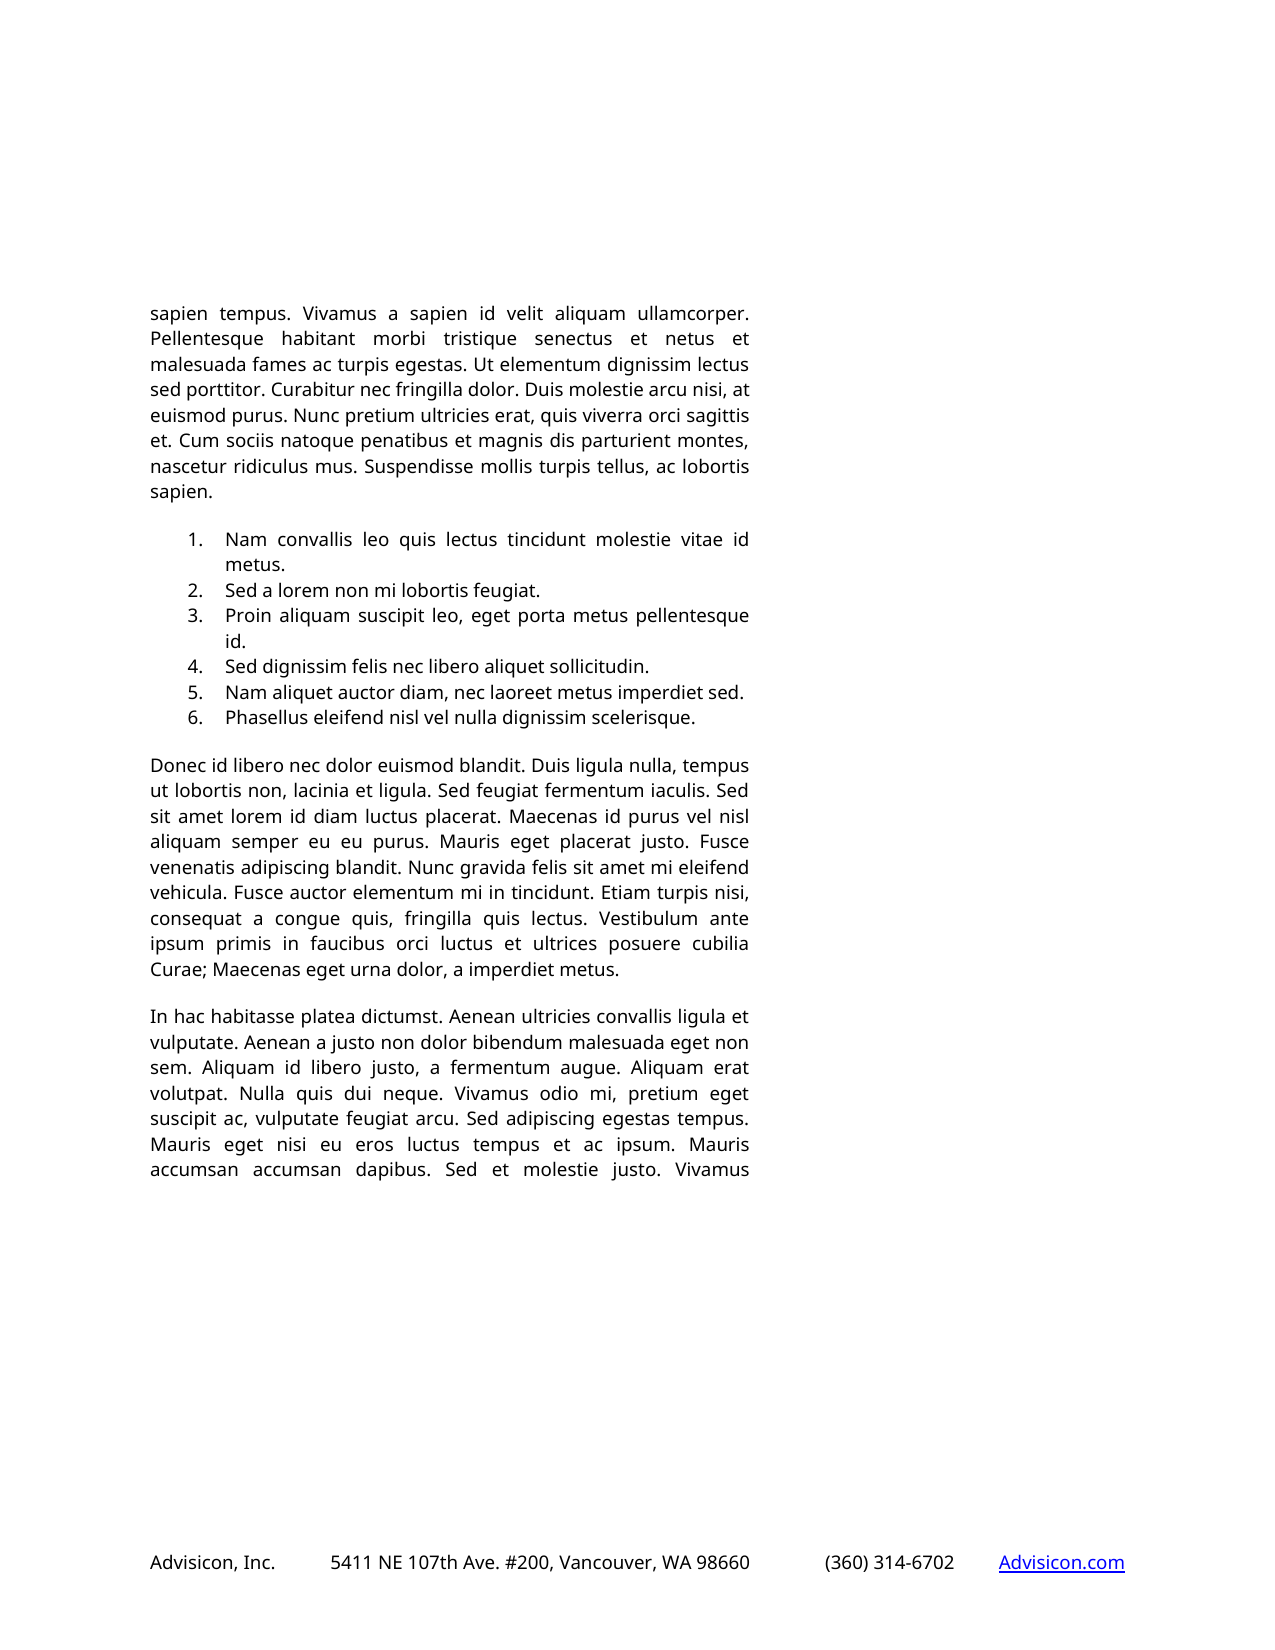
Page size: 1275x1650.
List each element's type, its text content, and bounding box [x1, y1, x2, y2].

text Donec id libero nec dolor euismod blandit. Duis ligula nulla, tempus ut lobortis non, lacinia et ligula. Sed feugiat fermentum iaculis. Sed sit amet lorem id diam luctus placerat. Maecenas id purus vel nisl aliquam semper eu eu purus. Mauris eget placerat justo. Fusce venenatis adipiscing blandit. Nunc gravida felis sit amet mi eleifend vehicula. Fusce auctor elementum mi in tincidunt. Etiam turpis nisi, consequat a congue quis, fringilla quis lectus. Vestibulum ante ipsum primis in faucibus orci luctus et ultrices posuere cubilia Curae; Maecenas eget urna dolor, a imperdiet metus. [150, 752, 750, 982]
list Nam aliquet auctor diam, nec laoreet metus imperdiet sed. [187, 679, 750, 705]
list Phasellus eleifend nisl vel nulla dignissim scelerisque. [187, 705, 750, 730]
list Sed a lorem non mi lobortis feugiat. [187, 577, 750, 603]
list Nam convallis leo quis lectus tincidunt molestie vitae id metus. [187, 526, 750, 577]
list Sed dignissim felis nec libero aliquet sollicitudin. [187, 654, 750, 679]
list Proin aliquam suscipit leo, eget porta metus pellentesque id. [187, 603, 750, 654]
